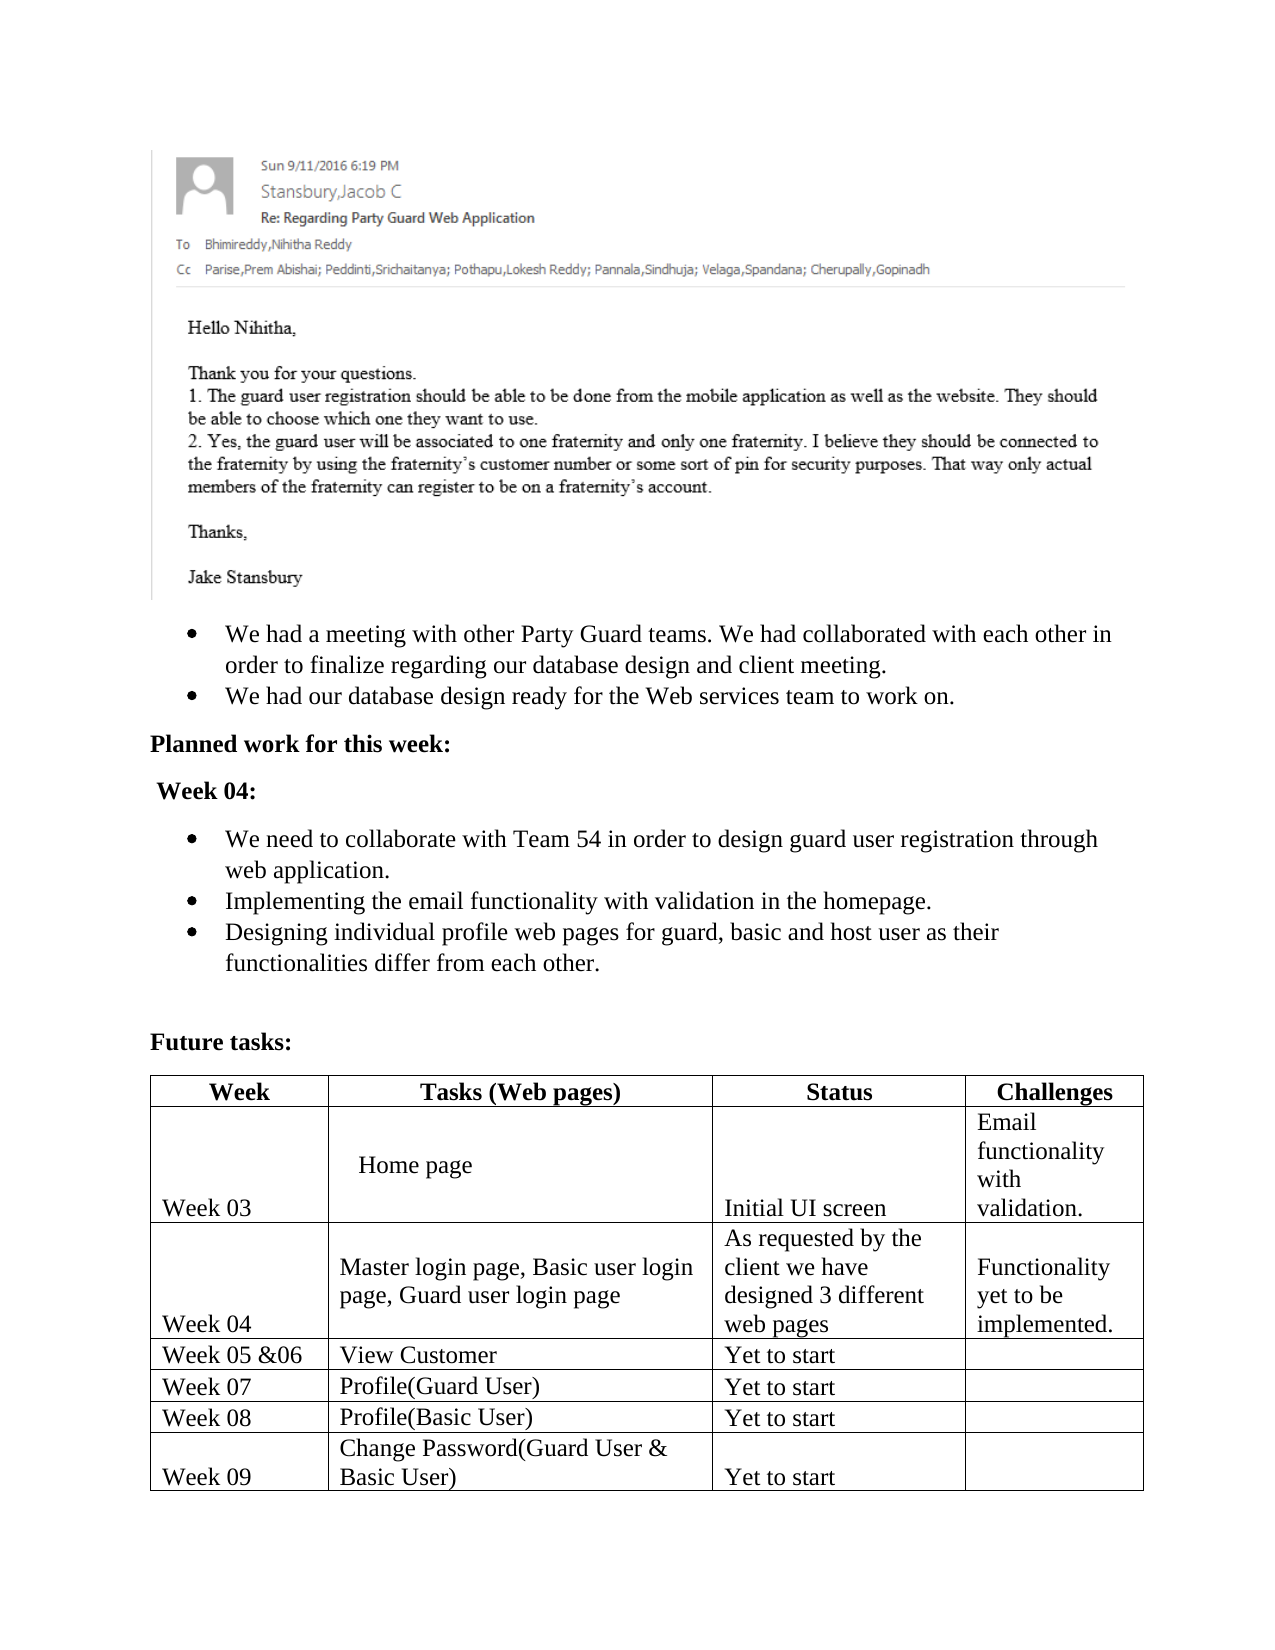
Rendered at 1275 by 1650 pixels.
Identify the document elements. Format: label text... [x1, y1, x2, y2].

table_cell [966, 1433, 1143, 1490]
table_cell Week 08 [151, 1402, 328, 1432]
table_cell Master login page, Basic user login page, Guard user login page [329, 1223, 712, 1338]
table_cell Functionality yet to be implemented. [966, 1223, 1143, 1338]
table_cell Yet to start [713, 1370, 965, 1401]
table_cell Week 03 [151, 1107, 328, 1222]
table_cell Week 09 [151, 1433, 328, 1490]
table_cell [966, 1339, 1143, 1369]
picture [150, 150, 1125, 600]
table_cell [966, 1370, 1143, 1401]
list We had a meeting with other Party Guard teams. We had collaborated with each other in order to finalize regarding our database design and client meeting. [187, 619, 1125, 679]
table_cell Yet to start [713, 1402, 965, 1432]
text Week 04: [150, 776, 1125, 805]
table_cell As requested by the client we have designed 3 different web pages [713, 1223, 965, 1338]
table_cell Profile(Basic User) [329, 1402, 712, 1432]
table_header Challenges [966, 1076, 1143, 1106]
table_cell [966, 1402, 1143, 1432]
table_cell Initial UI screen [713, 1107, 965, 1222]
table_cell Email functionality with validation. [966, 1107, 1143, 1222]
table_cell Week 04 [151, 1223, 328, 1338]
table_cell Week 05 &06 [151, 1339, 328, 1369]
table_header Tasks (Web pages) [329, 1076, 712, 1106]
table_header Week [151, 1076, 328, 1106]
table_cell Yet to start [713, 1433, 965, 1490]
list Designing individual profile web pages for guard, basic and host user as their functionalities differ from each other. [187, 917, 1125, 977]
list Implementing the email functionality with validation in the homepage. [187, 886, 1125, 915]
list We need to collaborate with Team 54 in order to design guard user registration through web application. [187, 824, 1125, 884]
text Planned work for this week: [150, 729, 1125, 757]
table_cell View Customer [329, 1339, 712, 1369]
text Future tasks: [150, 1027, 1125, 1056]
table_header Status [713, 1076, 965, 1106]
table_cell Home page [329, 1107, 712, 1222]
list We had our database design ready for the Web services team to work on. [187, 681, 1125, 710]
table_cell Change Password(Guard User & Basic User) [329, 1433, 712, 1490]
table_cell Yet to start [713, 1339, 965, 1369]
table_cell Profile(Guard User) [329, 1370, 712, 1401]
table_cell Week 07 [151, 1370, 328, 1401]
